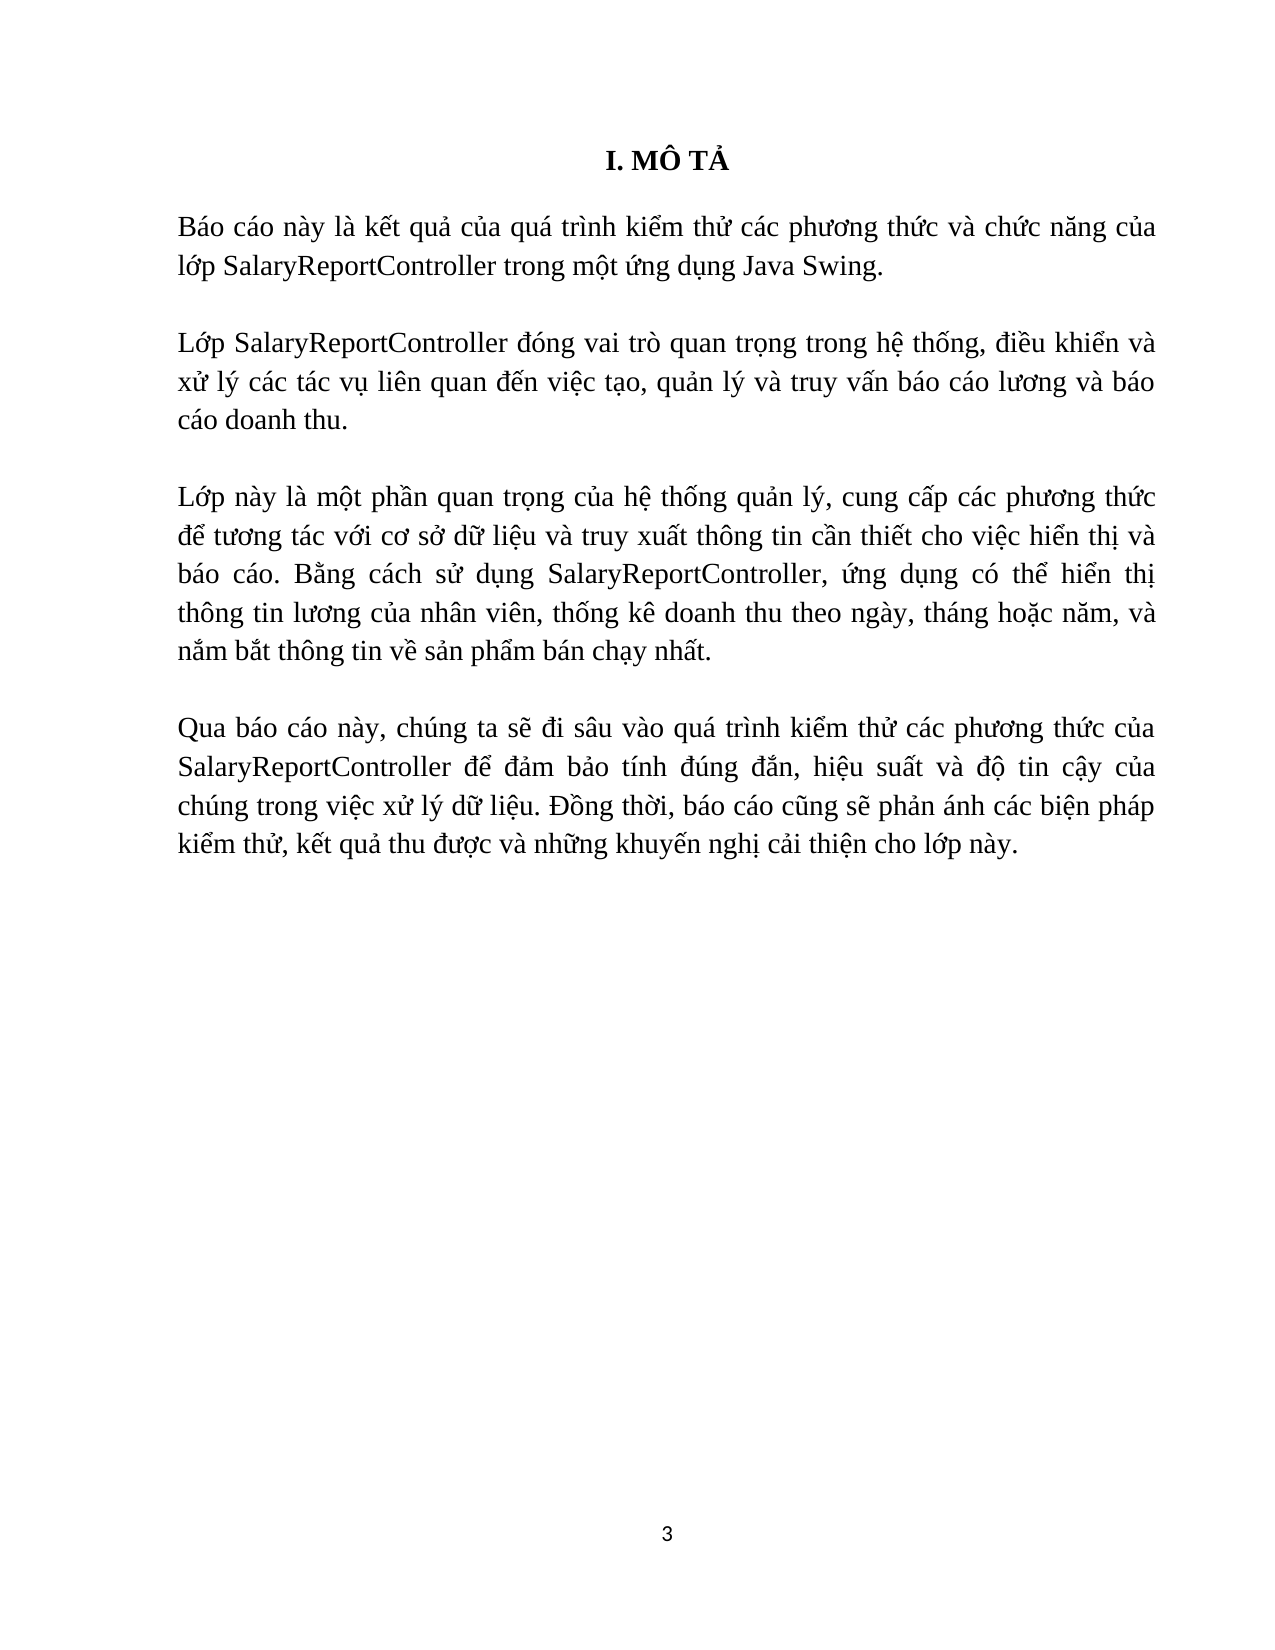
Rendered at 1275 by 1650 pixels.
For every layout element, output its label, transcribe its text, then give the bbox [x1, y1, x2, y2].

text Lớp này là một phần quan trọng của hệ thống quản lý, cung cấp các phương thức để tương tác với cơ sở dữ liệu và truy xuất thông tin cần thiết cho việc hiển thị và báo cáo. Bằng cách sử dụng SalaryReportController, ứng dụng có thể hiển thị thông tin lương của nhân viên, thống kê doanh thu theo ngày, tháng hoặc năm, và nắm bắt thông tin về sản phẩm bán chạy nhất. [177, 479, 1157, 667]
text Báo cáo này là kết quả của quá trình kiểm thử các phương thức và chức năng của lớp SalaryReportController trong một ứng dụng Java Swing. [177, 209, 1157, 282]
subtitle I. MÔ TẢ [177, 143, 1157, 177]
text Qua báo cáo này, chúng ta sẽ đi sâu vào quá trình kiểm thử các phương thức của SalaryReportController để đảm bảo tính đúng đắn, hiệu suất và độ tin cậy của chúng trong việc xử lý dữ liệu. Đồng thời, báo cáo cũng sẽ phản ánh các biện pháp kiểm thử, kết quả thu được và những khuyến nghị cải thiện cho lớp này. [177, 711, 1157, 860]
text Lớp SalaryReportController đóng vai trò quan trọng trong hệ thống, điều khiển và xử lý các tác vụ liên quan đến việc tạo, quản lý và truy vấn báo cáo lương và báo cáo doanh thu. [177, 325, 1157, 436]
